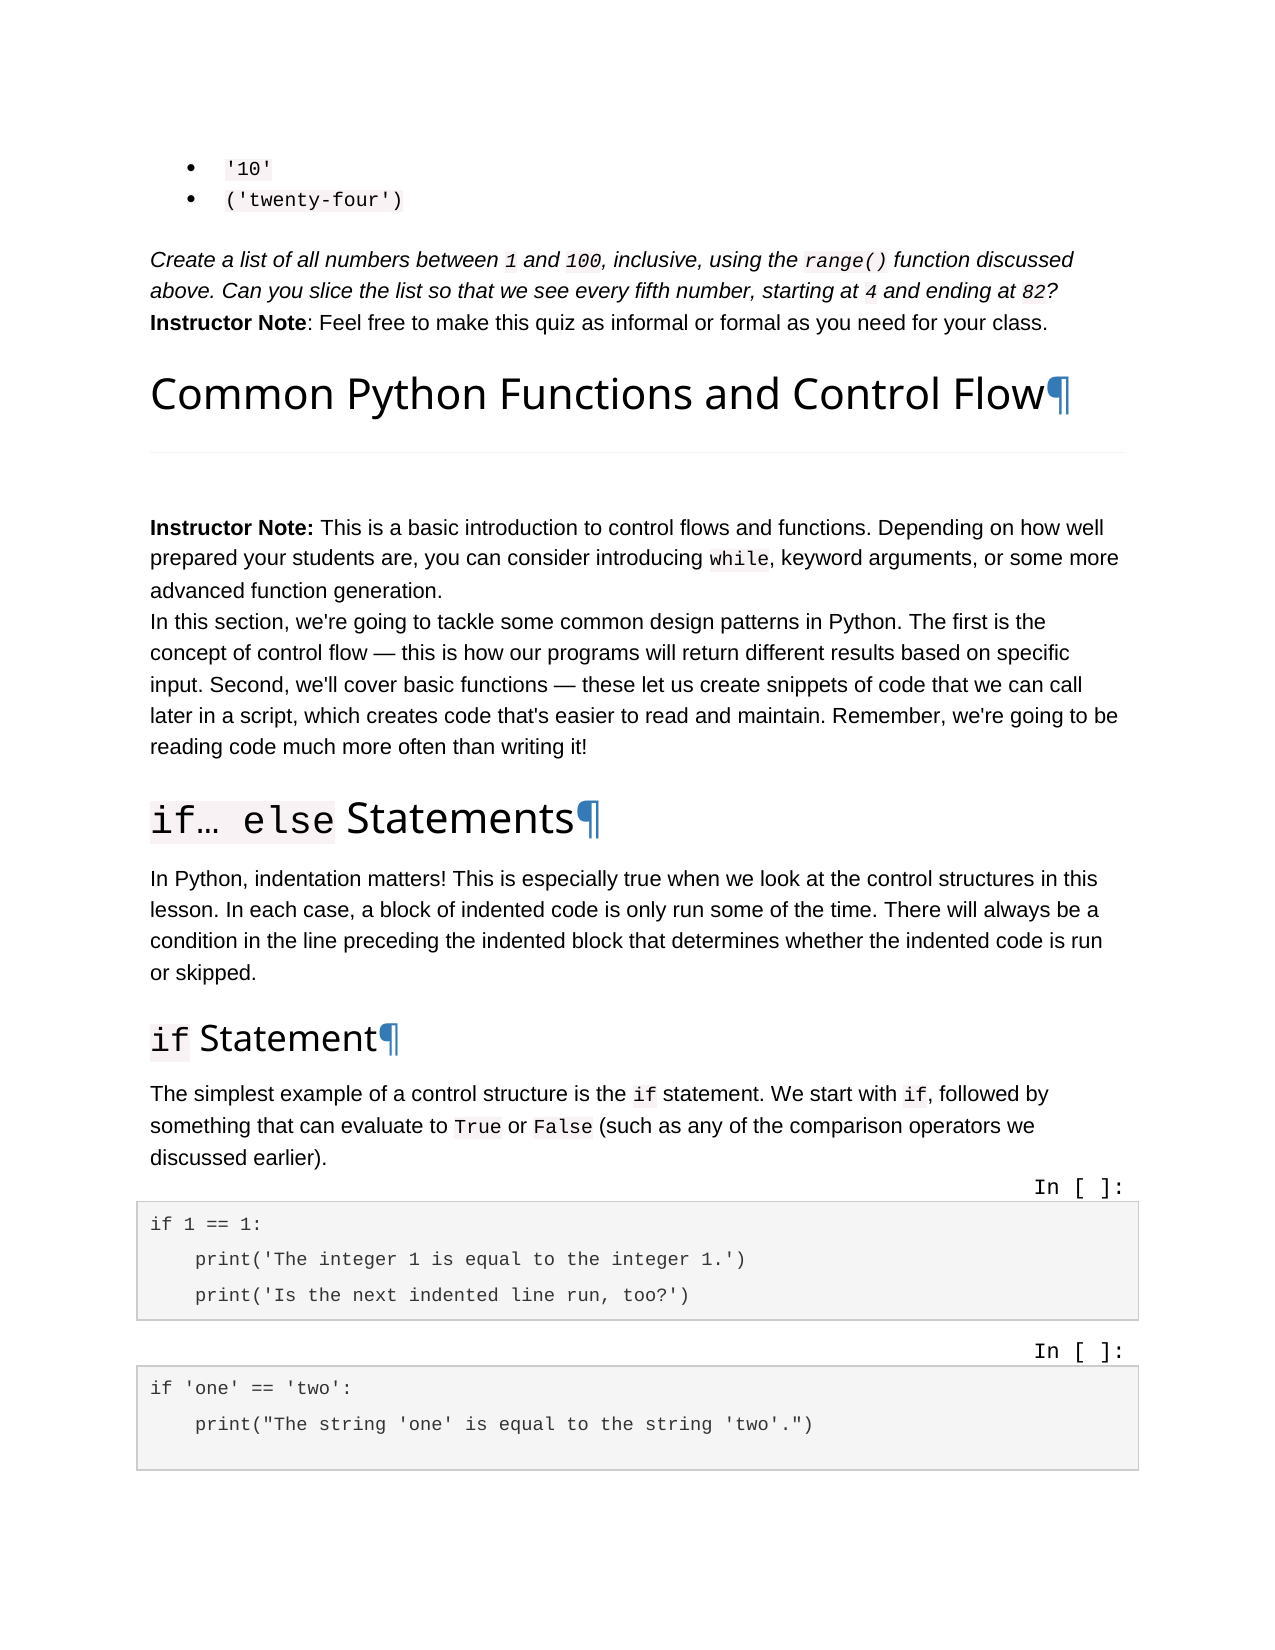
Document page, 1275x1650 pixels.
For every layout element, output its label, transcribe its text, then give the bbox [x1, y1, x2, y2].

list ('twenty-four') [187, 181, 1125, 212]
list '10' [187, 150, 1125, 181]
text In [ ]: [150, 1335, 1125, 1365]
text Instructor Note: Feel free to make this quiz as informal or formal as you need for your class. [150, 304, 1125, 335]
text In this section, we're going to tackle some common design patterns in Python. The first is the concept of control flow — this is how our programs will return different results based on specific input. Second, we'll cover basic functions — these let us create snippets of code that we can call later in a script, which creates code that's easier to read and maintain. Remember, we're going to be reading code much more often than writing it! [150, 603, 1125, 759]
text In Python, indentation matters! This is especially true when we look at the control structures in this lesson. In each case, a block of indented code is only run some of the time. There will always be a condition in the line preceding the indented block that determines whether the indented code is run or skipped. [150, 860, 1125, 985]
text if 'one' == 'two': [138, 1367, 1138, 1400]
text if… else Statements¶ [150, 787, 1125, 846]
text if 1 == 1: [138, 1202, 1138, 1236]
text print("The string 'one' is equal to the string 'two'.") [138, 1400, 1138, 1436]
text In [ ]: [150, 1170, 1125, 1201]
text Instructor Note: This is a basic introduction to control flows and functions. Depending on how well prepared your students are, you can consider introducing while, keyword arguments, or some more advanced function generation. [150, 509, 1125, 603]
text Create a list of all numbers between 1 and 100, inclusive, using the range() function discussed above. Can you slice the list so that we see every fifth number, starting at 4 and ending at 82? [150, 242, 1125, 304]
text if Statement¶ [150, 1013, 1125, 1062]
text print('Is the next indented line run, too?') [138, 1271, 1138, 1319]
text The simplest example of a control structure is the if statement. We start with if, followed by something that can evaluate to True or False (such as any of the comparison operators we discussed earlier). [150, 1077, 1125, 1170]
text Common Python Functions and Control Flow¶ [150, 363, 1125, 422]
text print('The integer 1 is equal to the integer 1.') [138, 1236, 1138, 1271]
